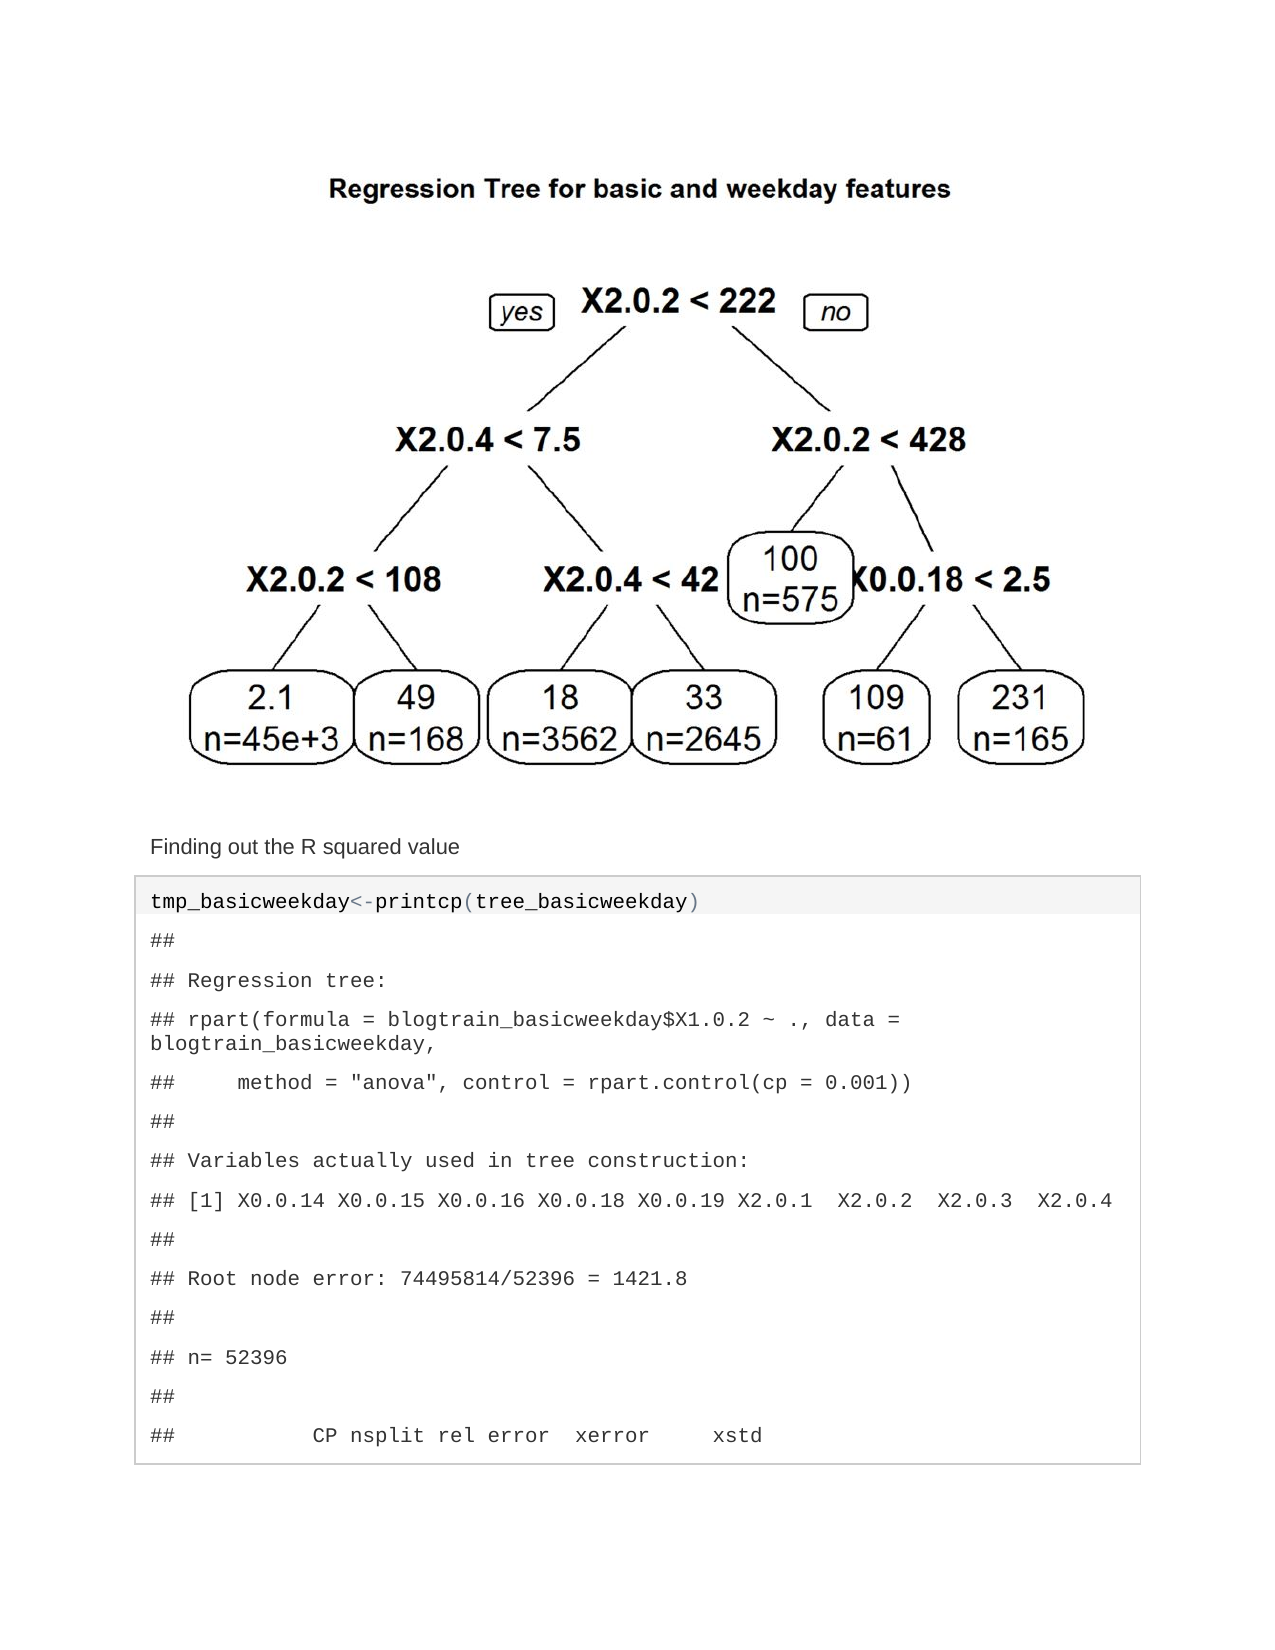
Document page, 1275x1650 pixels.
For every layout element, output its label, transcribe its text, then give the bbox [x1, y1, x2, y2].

text ## CP nsplit rel error xerror xstd [136, 1409, 1140, 1463]
text ## n= 52396 [136, 1331, 1140, 1370]
text Finding out the R squared value [150, 828, 1125, 859]
text ## [136, 914, 1140, 953]
text ## [136, 1213, 1140, 1252]
text ## [136, 1095, 1140, 1134]
text ## rpart(formula = blogtrain_basicweekday$X1.0.2 ~ ., data = blogtrain_basicweekday, [136, 993, 1140, 1056]
text ## [136, 1291, 1140, 1331]
text ## Variables actually used in tree construction: [136, 1134, 1140, 1173]
text ## [136, 1370, 1140, 1409]
picture [150, 150, 1125, 813]
text ## Root node error: 74495814/52396 = 1421.8 [136, 1252, 1140, 1291]
text ## Regression tree: [136, 953, 1140, 993]
text ## [1] X0.0.14 X0.0.15 X0.0.16 X0.0.18 X0.0.19 X2.0.1 X2.0.2 X2.0.3 X2.0.4 [136, 1173, 1140, 1213]
text ## method = "anova", control = rpart.control(cp = 0.001)) [136, 1056, 1140, 1095]
text tmp_basicweekday<-printcp(tree_basicweekday) [136, 877, 1140, 914]
